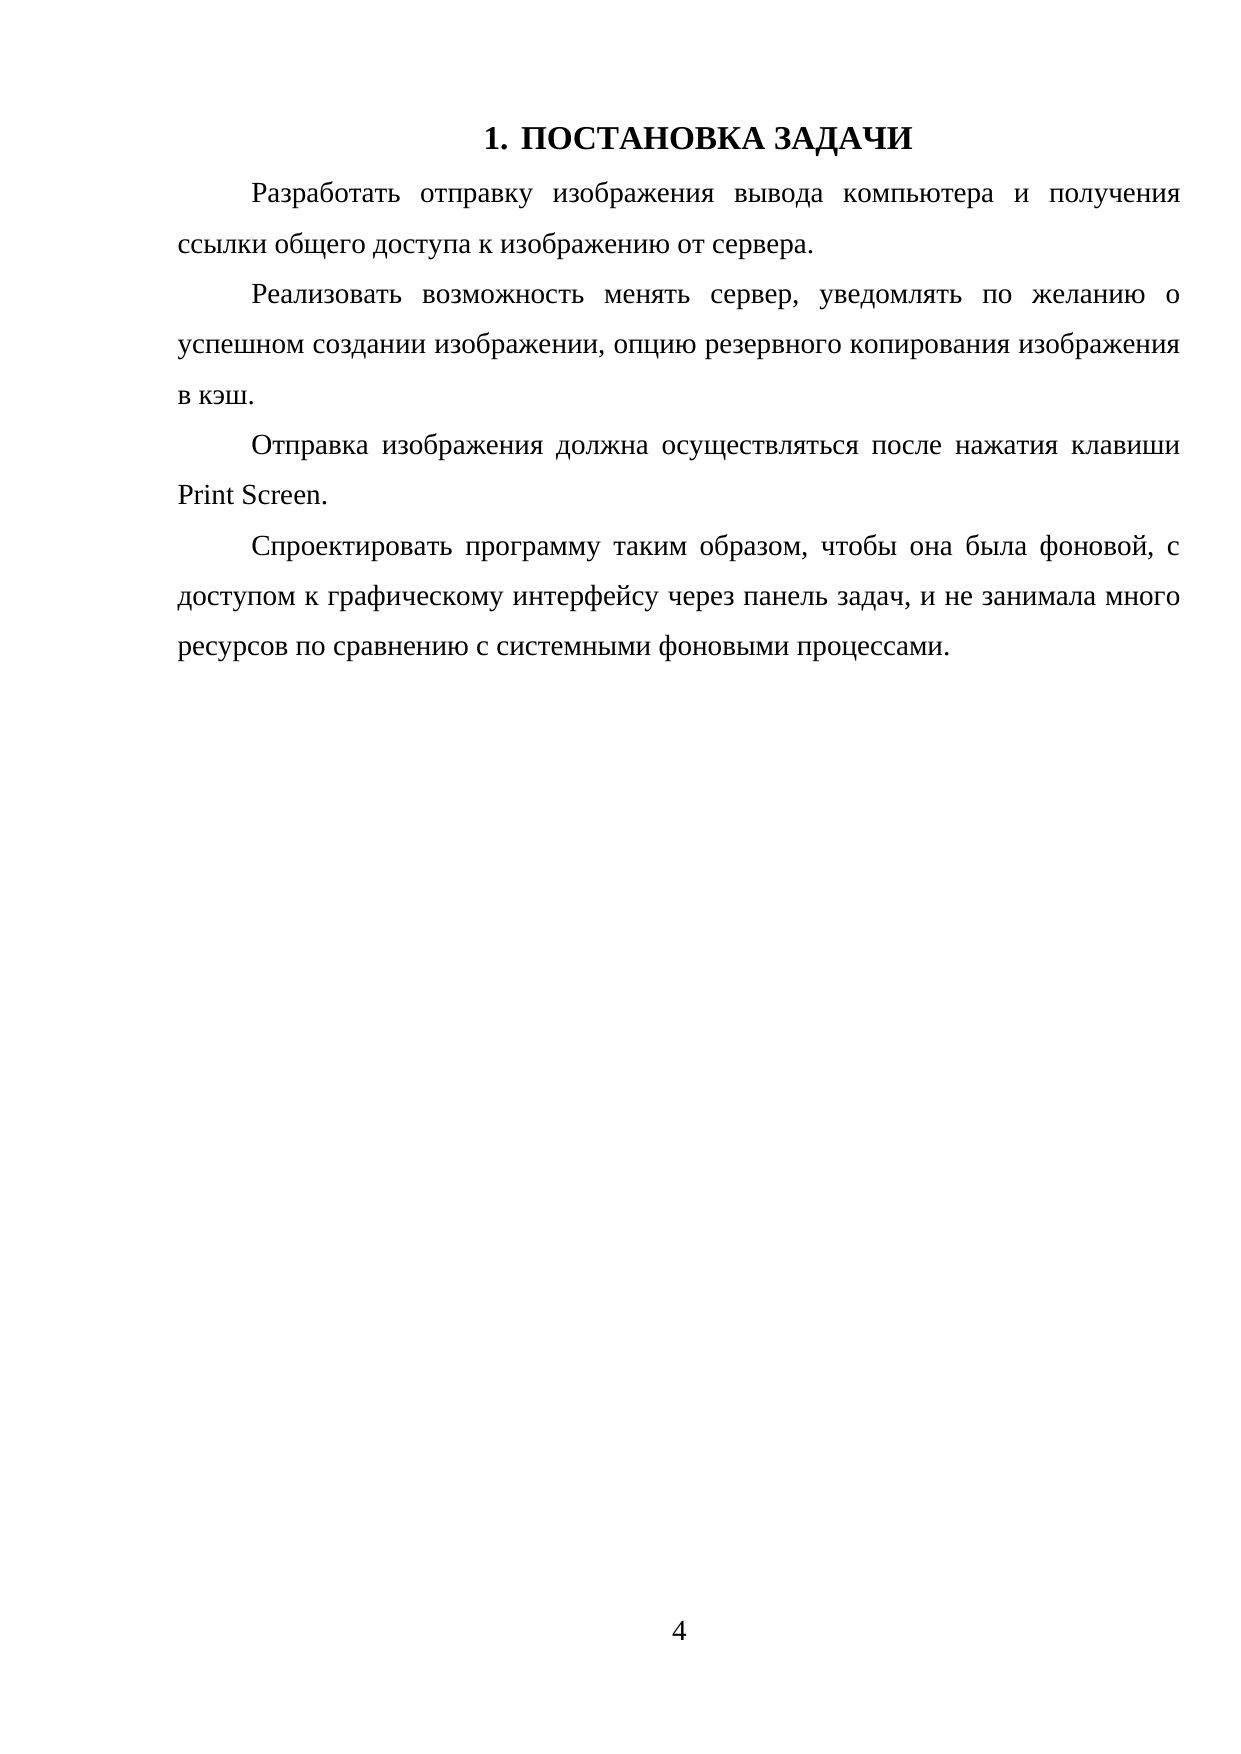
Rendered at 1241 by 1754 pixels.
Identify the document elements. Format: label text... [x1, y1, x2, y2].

text Отправка изображения должна осуществляться после нажатия клавиши Print Screen. [177, 427, 1181, 511]
text Разработать отправку изображения вывода компьютера и получения ссылки общего доступа к изображению от сервера. [177, 176, 1181, 259]
text Реализовать возможность менять сервер, уведомлять по желанию о успешном создании изображении, опцию резервного копирования изображения в кэш. [177, 276, 1181, 410]
text Спроектировать программу таким образом, чтобы она была фоновой, с доступом к графическому интерфейсу через панель задач, и не занимала много ресурсов по сравнению с системными фоновыми процессами. [177, 528, 1181, 662]
list ПОСТАНОВКА ЗАДАЧИ [215, 118, 1181, 156]
